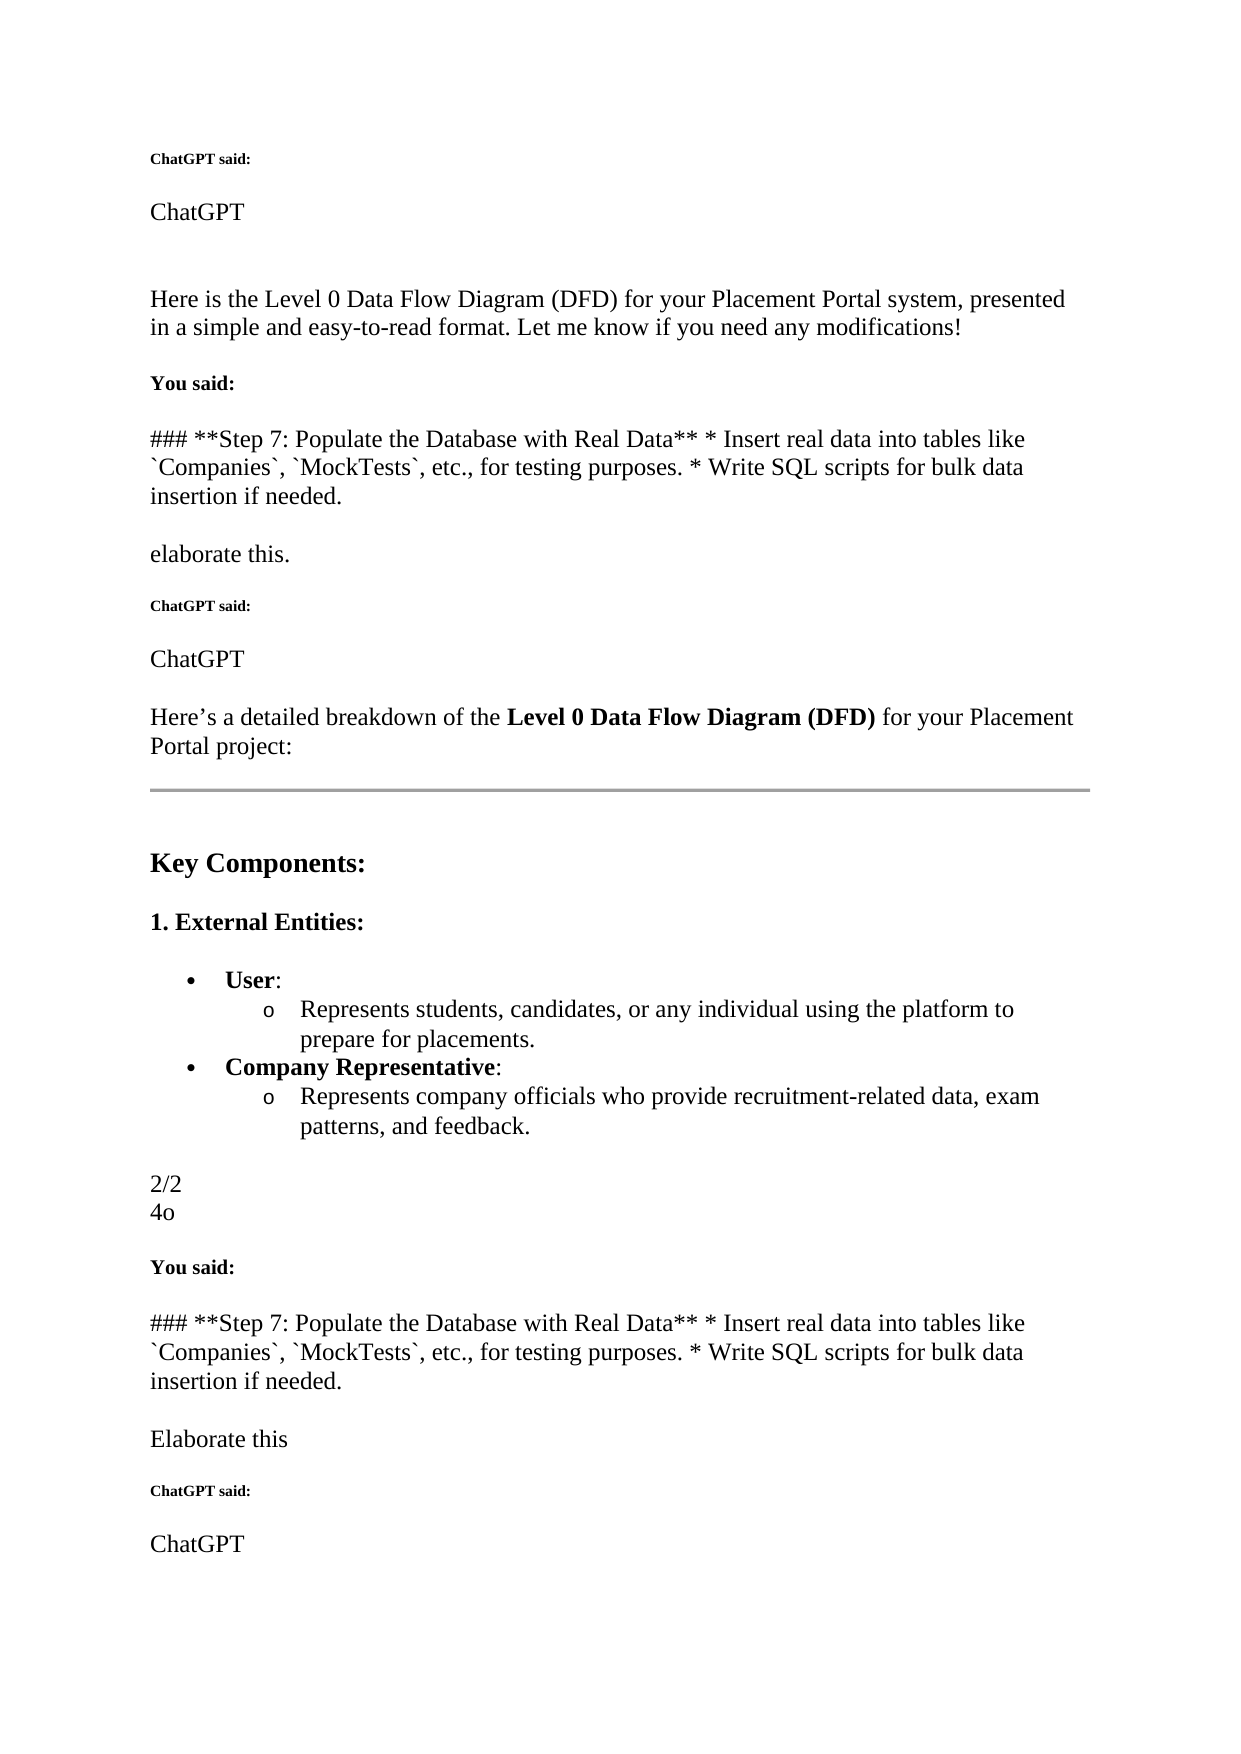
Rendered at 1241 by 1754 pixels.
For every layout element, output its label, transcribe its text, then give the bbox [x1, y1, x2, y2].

text Here is the Level 0 Data Flow Diagram (DFD) for your Placement Portal system, presented in a simple and easy-to-read format. Let me know if you need any modifications! [150, 284, 1090, 341]
text Here’s a detailed breakdown of the Level 0 Data Flow Diagram (DFD) for your Placement Portal project: [150, 702, 1090, 759]
text 4o [150, 1197, 1090, 1226]
text ### **Step 7: Populate the Database with Real Data** * Insert real data into tables like `Companies`, `MockTests`, etc., for testing purposes. * Write SQL scripts for bulk data insertion if needed. [150, 1308, 1090, 1395]
text ChatGPT [150, 197, 1090, 226]
list Represents students, candidates, or any individual using the platform to prepare for placements. [262, 994, 1090, 1052]
text Key Components: [150, 846, 1090, 878]
list Represents company officials who provide recruitment-related data, exam patterns, and feedback. [262, 1081, 1090, 1139]
text 1. External Entities: [150, 907, 1090, 936]
text ChatGPT [150, 644, 1090, 673]
text elaborate this. [150, 539, 1090, 568]
list Company Representative: [187, 1052, 1090, 1081]
text You said: [150, 1255, 1090, 1279]
text ### **Step 7: Populate the Database with Real Data** * Insert real data into tables like `Companies`, `MockTests`, etc., for testing purposes. * Write SQL scripts for bulk data insertion if needed. [150, 424, 1090, 510]
text ChatGPT [150, 1529, 1090, 1558]
text ChatGPT said: [150, 1482, 1090, 1500]
list User: [187, 965, 1090, 994]
text You said: [150, 370, 1090, 394]
text ChatGPT said: [150, 150, 1090, 168]
text 2/2 [150, 1169, 1090, 1197]
text ChatGPT said: [150, 597, 1090, 615]
text Elaborate this [150, 1424, 1090, 1453]
